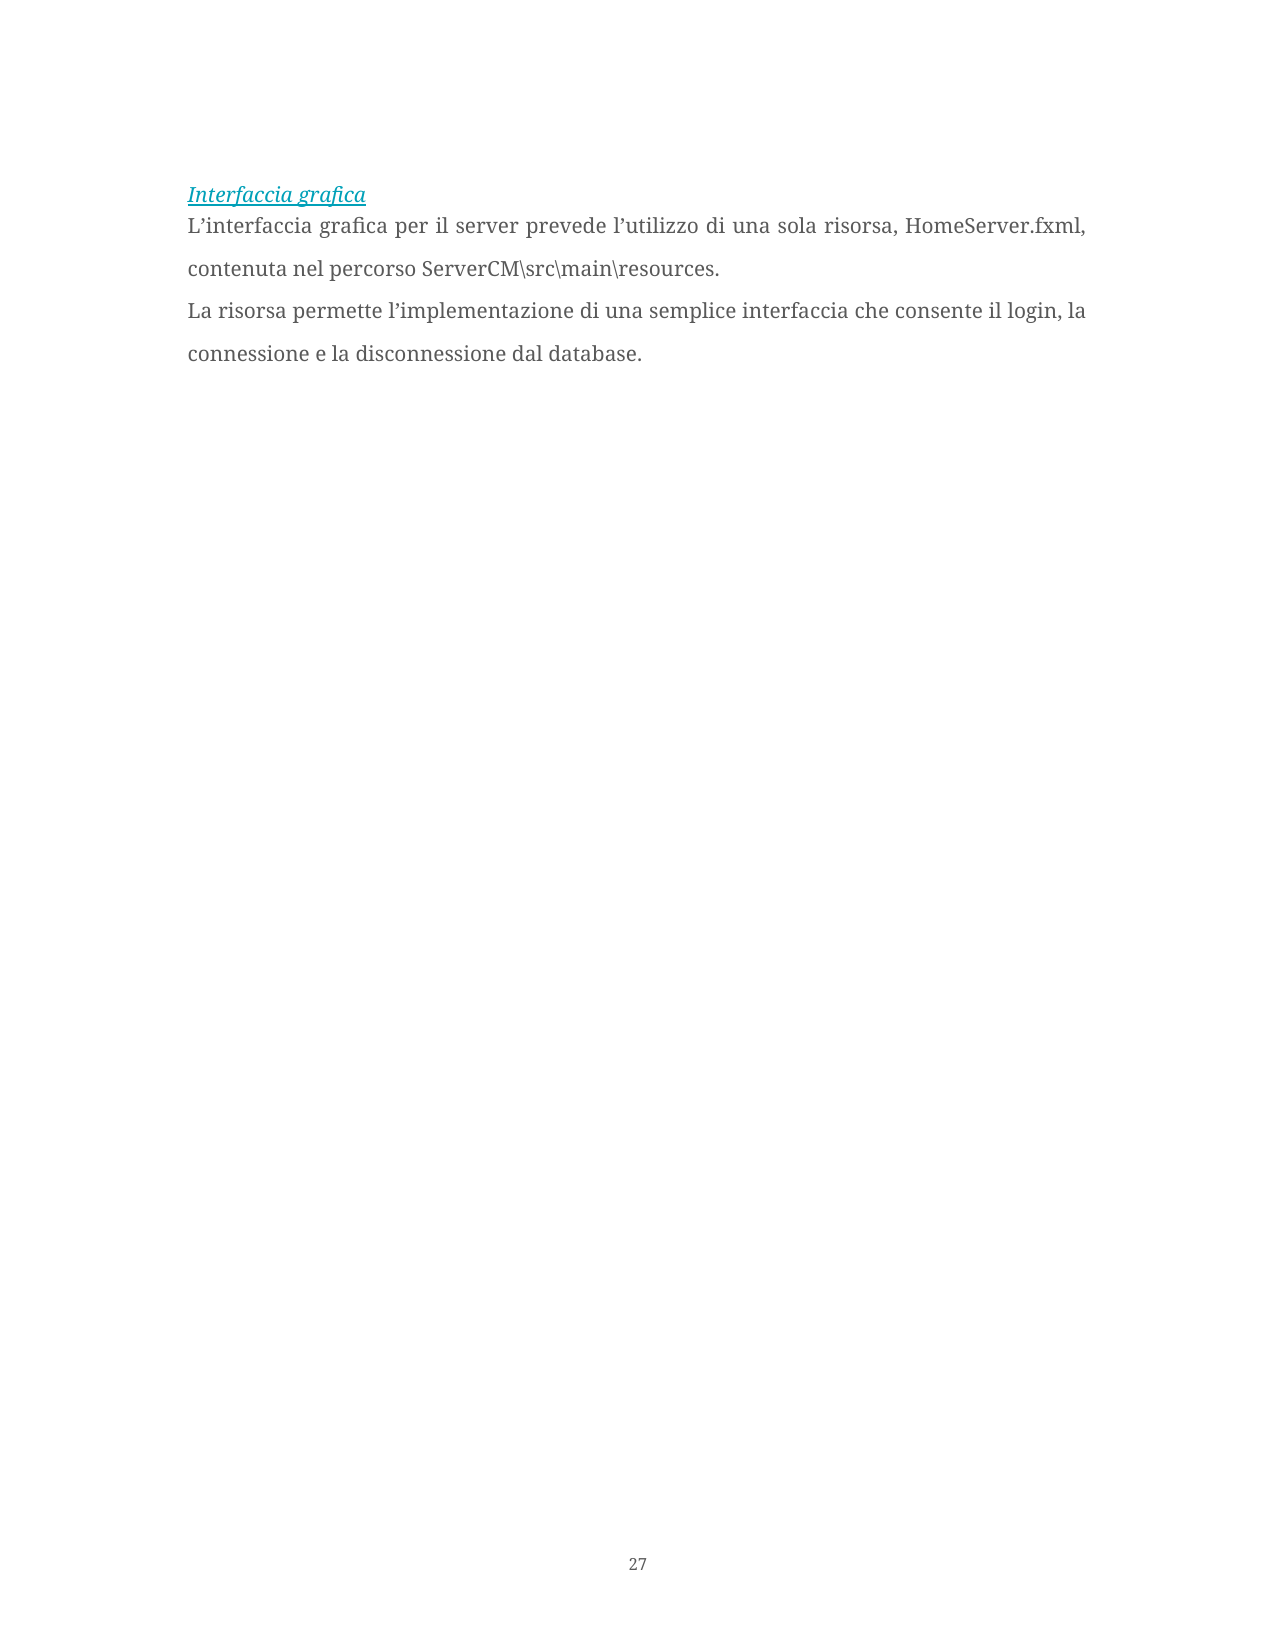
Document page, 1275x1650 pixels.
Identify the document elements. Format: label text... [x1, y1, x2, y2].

text La risorsa permette l’implementazione di una semplice interfaccia che consente il login, la connessione e la disconnessione dal database. [187, 296, 1087, 367]
subtitle Interfaccia grafica [187, 180, 1087, 208]
text L’interfaccia grafica per il server prevede l’utilizzo di una sola risorsa, HomeServer.fxml, contenuta nel percorso ServerCM\src\main\resources. [187, 211, 1087, 282]
